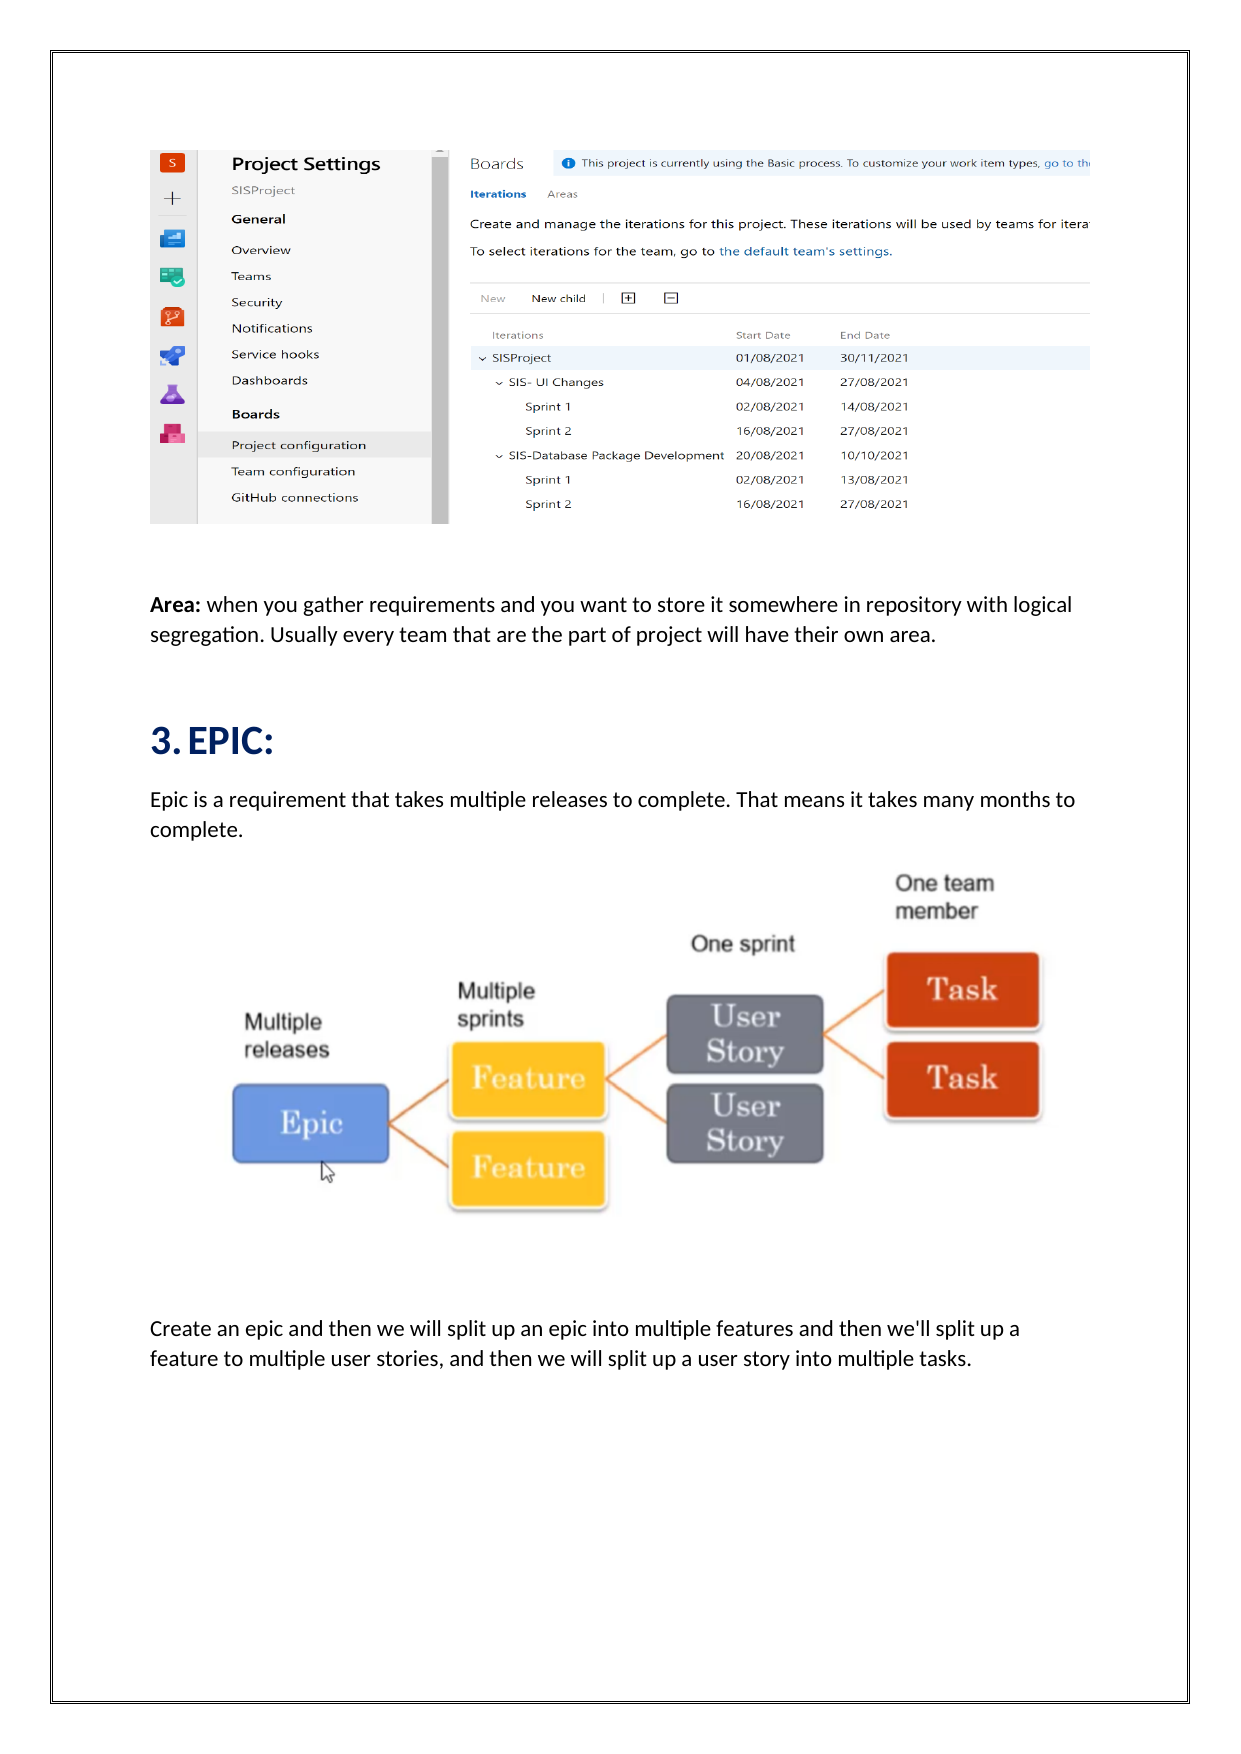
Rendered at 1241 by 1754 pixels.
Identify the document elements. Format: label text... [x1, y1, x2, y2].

picture [150, 150, 1090, 524]
text Area: when you gather requirements and you want to store it somewhere in repository with logical segregation. Usually every team that are the part of project will have their own area. [150, 590, 1090, 648]
text Epic is a requirement that takes multiple releases to complete. That means it takes many months to complete. [150, 785, 1090, 843]
list EPIC: [150, 714, 1090, 764]
picture [150, 862, 1090, 1224]
text Create an epic and then we will split up an epic into multiple features and then we'll split up a feature to multiple user stories, and then we will split up a user story into multiple tasks. [150, 1314, 1090, 1372]
